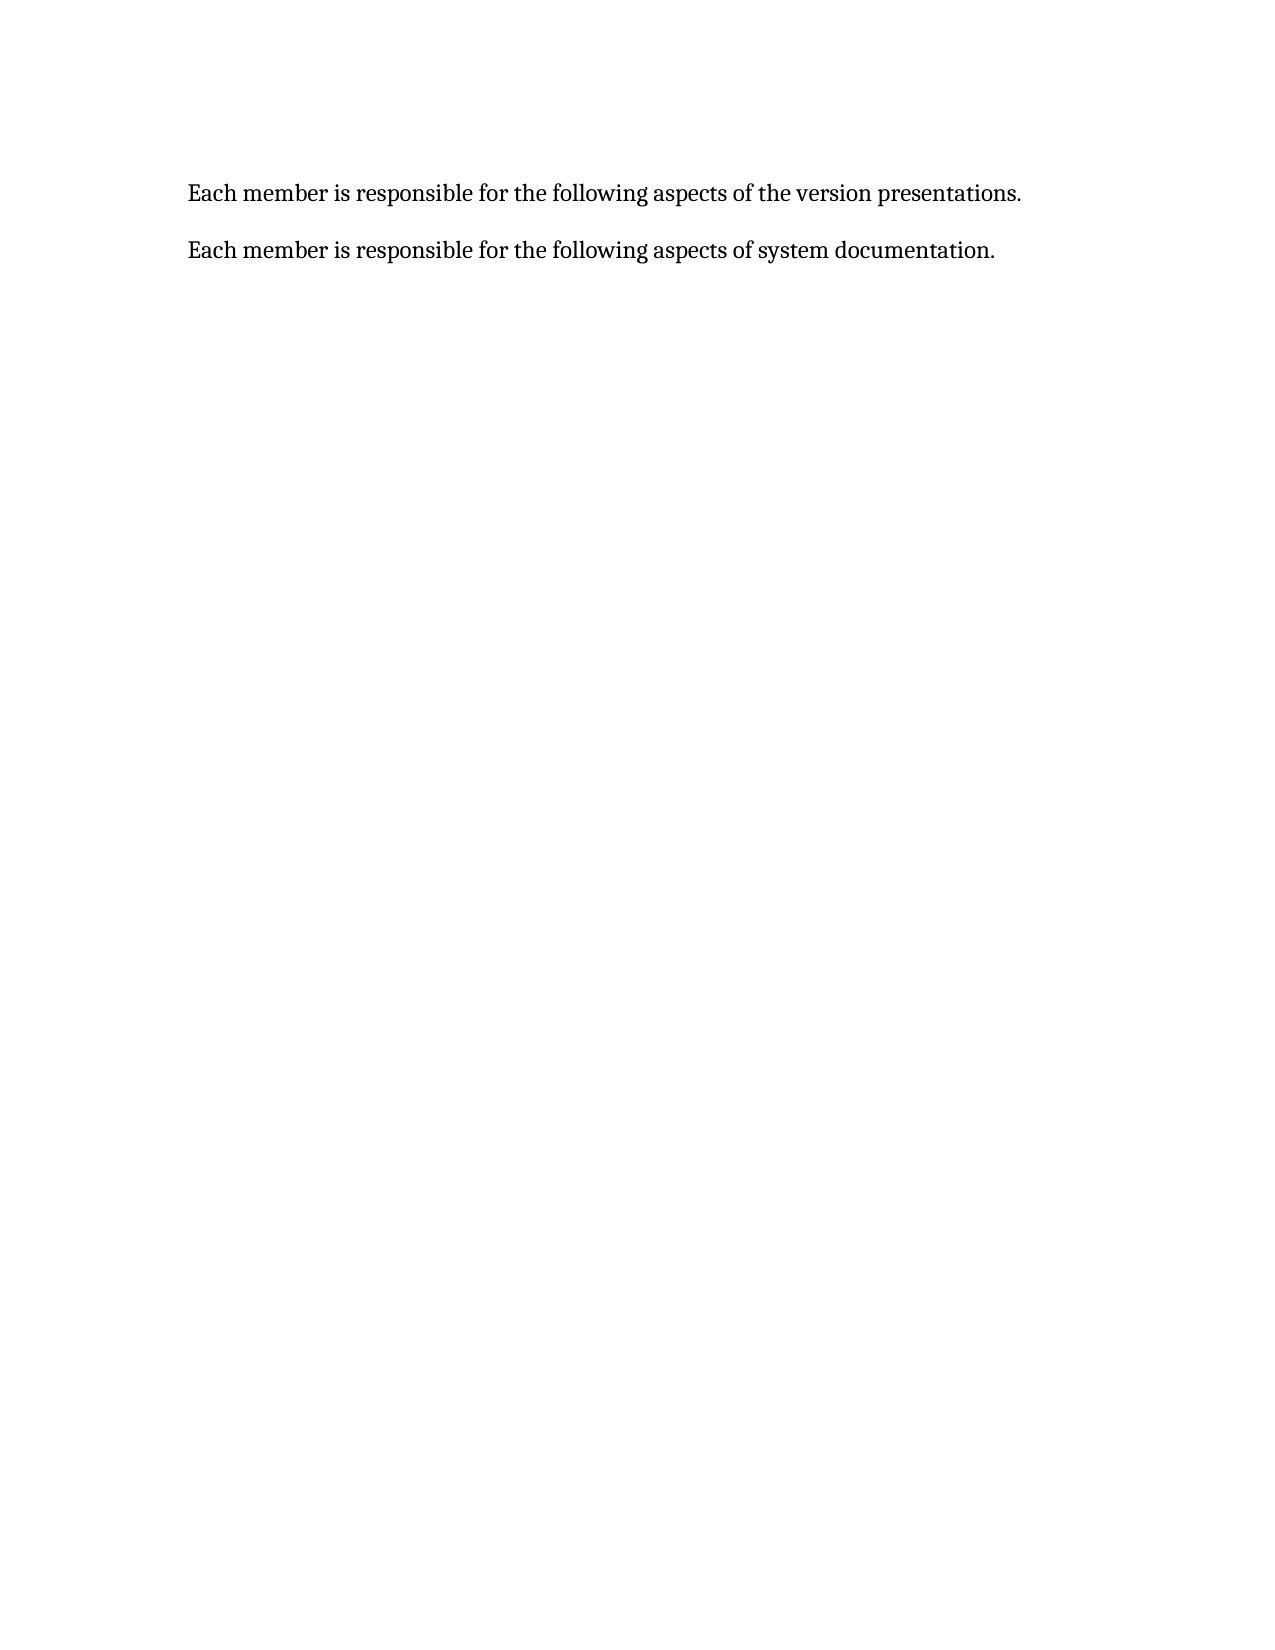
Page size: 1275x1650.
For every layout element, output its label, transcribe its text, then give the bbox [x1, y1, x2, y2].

text Each member is responsible for the following aspects of the version presentations. [187, 179, 1087, 207]
text Each member is responsible for the following aspects of system documentation. [187, 236, 1087, 265]
